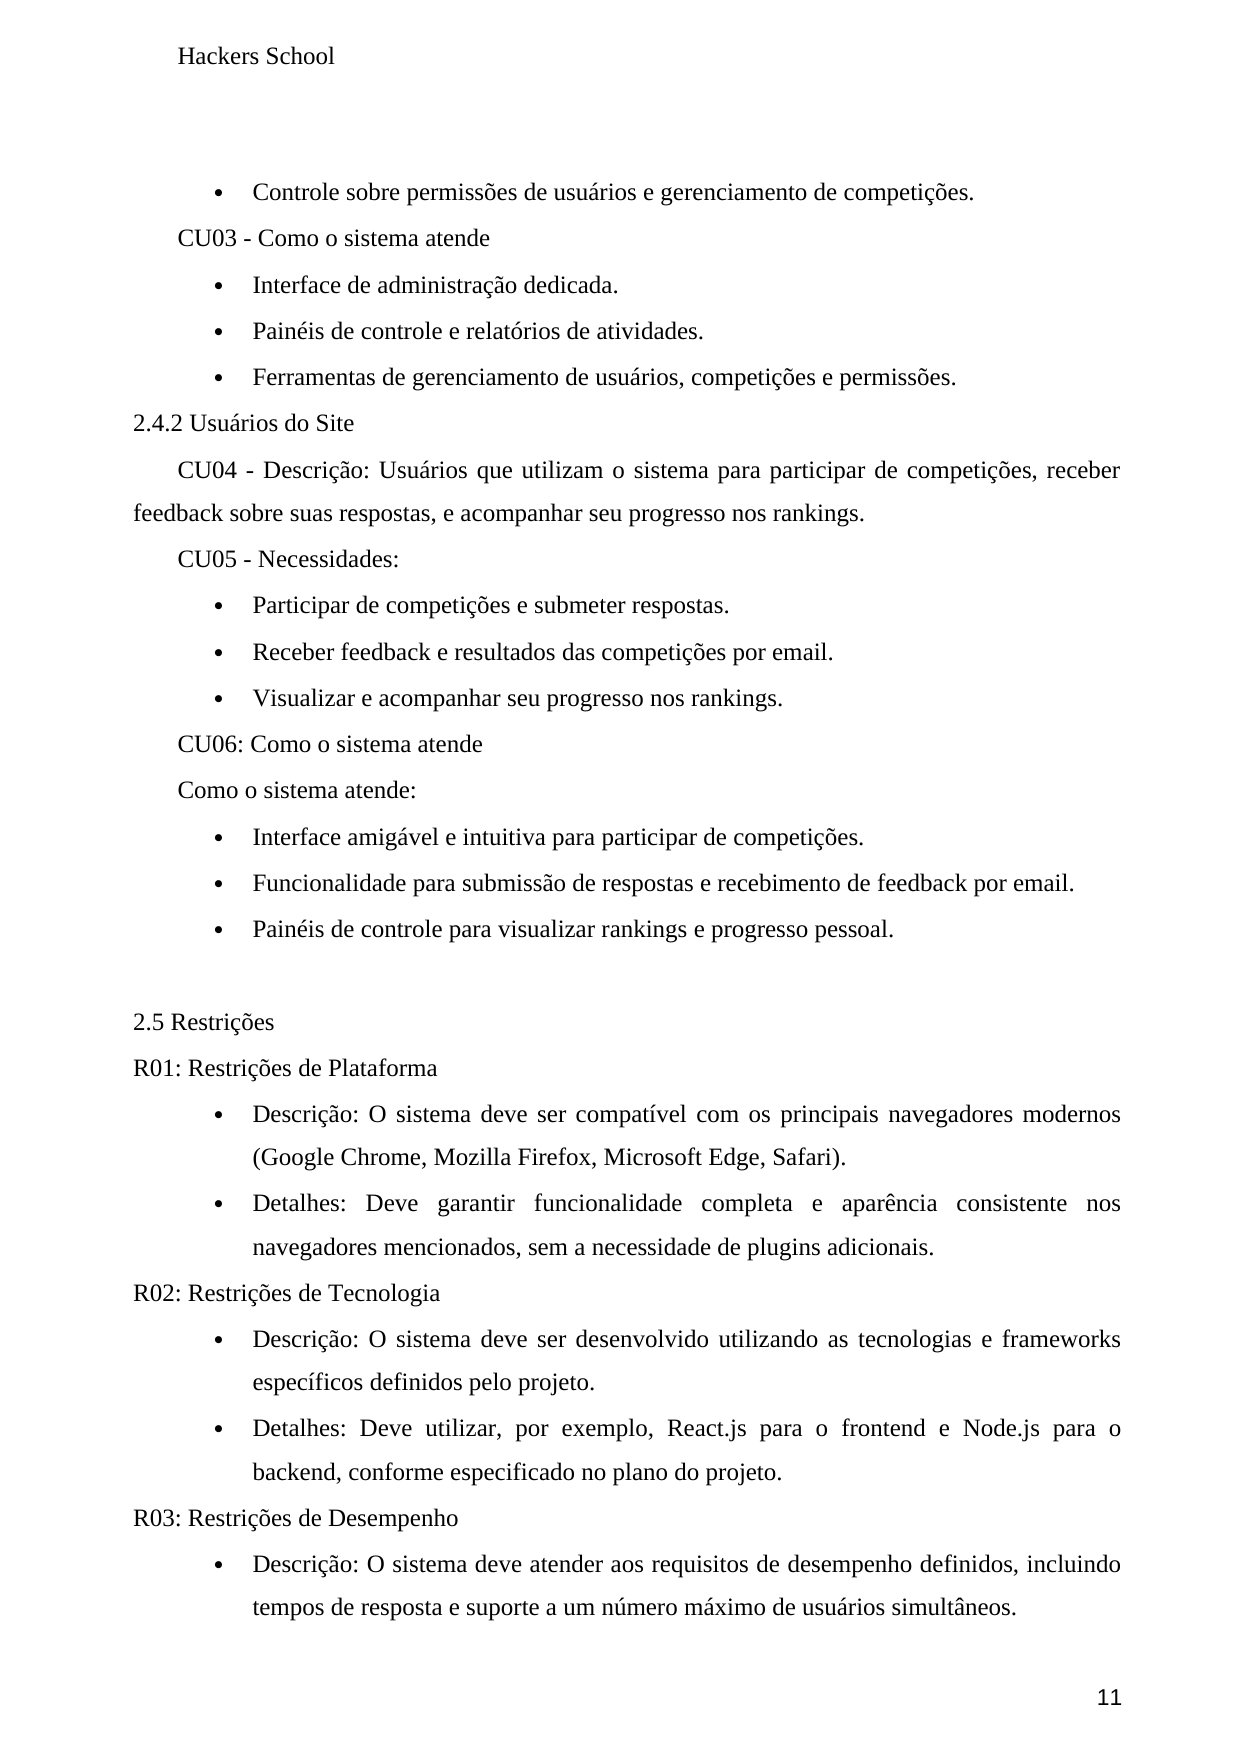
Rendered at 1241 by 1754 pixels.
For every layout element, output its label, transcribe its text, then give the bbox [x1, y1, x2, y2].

list Funcionalidade para submissão de respostas e recebimento de feedback por email. [215, 868, 1122, 897]
list Visualizar e acompanhar seu progresso nos rankings. [215, 683, 1122, 712]
text CU03 - Como o sistema atende [177, 223, 1122, 252]
text 2.5 Restrições [133, 1007, 1122, 1035]
text 2.4.2 Usuários do Site [133, 408, 1122, 437]
list Controle sobre permissões de usuários e gerenciamento de competições. [215, 177, 1122, 206]
list Interface amigável e intuitiva para participar de competições. [215, 822, 1122, 850]
text R03: Restrições de Desempenho [133, 1503, 1122, 1532]
list Detalhes: Deve utilizar, por exemplo, React.js para o frontend e Node.js para o backend, conforme especificado no plano do projeto. [215, 1413, 1122, 1485]
text R01: Restrições de Plataforma [133, 1053, 1122, 1082]
list Interface de administração dedicada. [215, 270, 1122, 298]
list Descrição: O sistema deve ser compatível com os principais navegadores modernos (Google Chrome, Mozilla Firefox, Microsoft Edge, Safari). [215, 1099, 1122, 1171]
list Descrição: O sistema deve ser desenvolvido utilizando as tecnologias e frameworks específicos definidos pelo projeto. [215, 1324, 1122, 1396]
text CU04 - Descrição: Usuários que utilizam o sistema para participar de competições, receber feedback sobre suas respostas, e acompanhar seu progresso nos rankings. [133, 455, 1122, 527]
text Como o sistema atende: [177, 775, 1122, 804]
list Participar de competições e submeter respostas. [215, 590, 1122, 619]
text CU05 - Necessidades: [177, 544, 1122, 573]
list Painéis de controle para visualizar rankings e progresso pessoal. [215, 914, 1122, 943]
text CU06: Como o sistema atende [177, 729, 1122, 758]
list Detalhes: Deve garantir funcionalidade completa e aparência consistente nos navegadores mencionados, sem a necessidade de plugins adicionais. [215, 1188, 1122, 1260]
list Painéis de controle e relatórios de atividades. [215, 316, 1122, 345]
text R02: Restrições de Tecnologia [133, 1278, 1122, 1307]
list Receber feedback e resultados das competições por email. [215, 637, 1122, 665]
list Ferramentas de gerenciamento de usuários, competições e permissões. [215, 362, 1122, 391]
list Descrição: O sistema deve atender aos requisitos de desempenho definidos, incluindo tempos de resposta e suporte a um número máximo de usuários simultâneos. [215, 1549, 1122, 1621]
